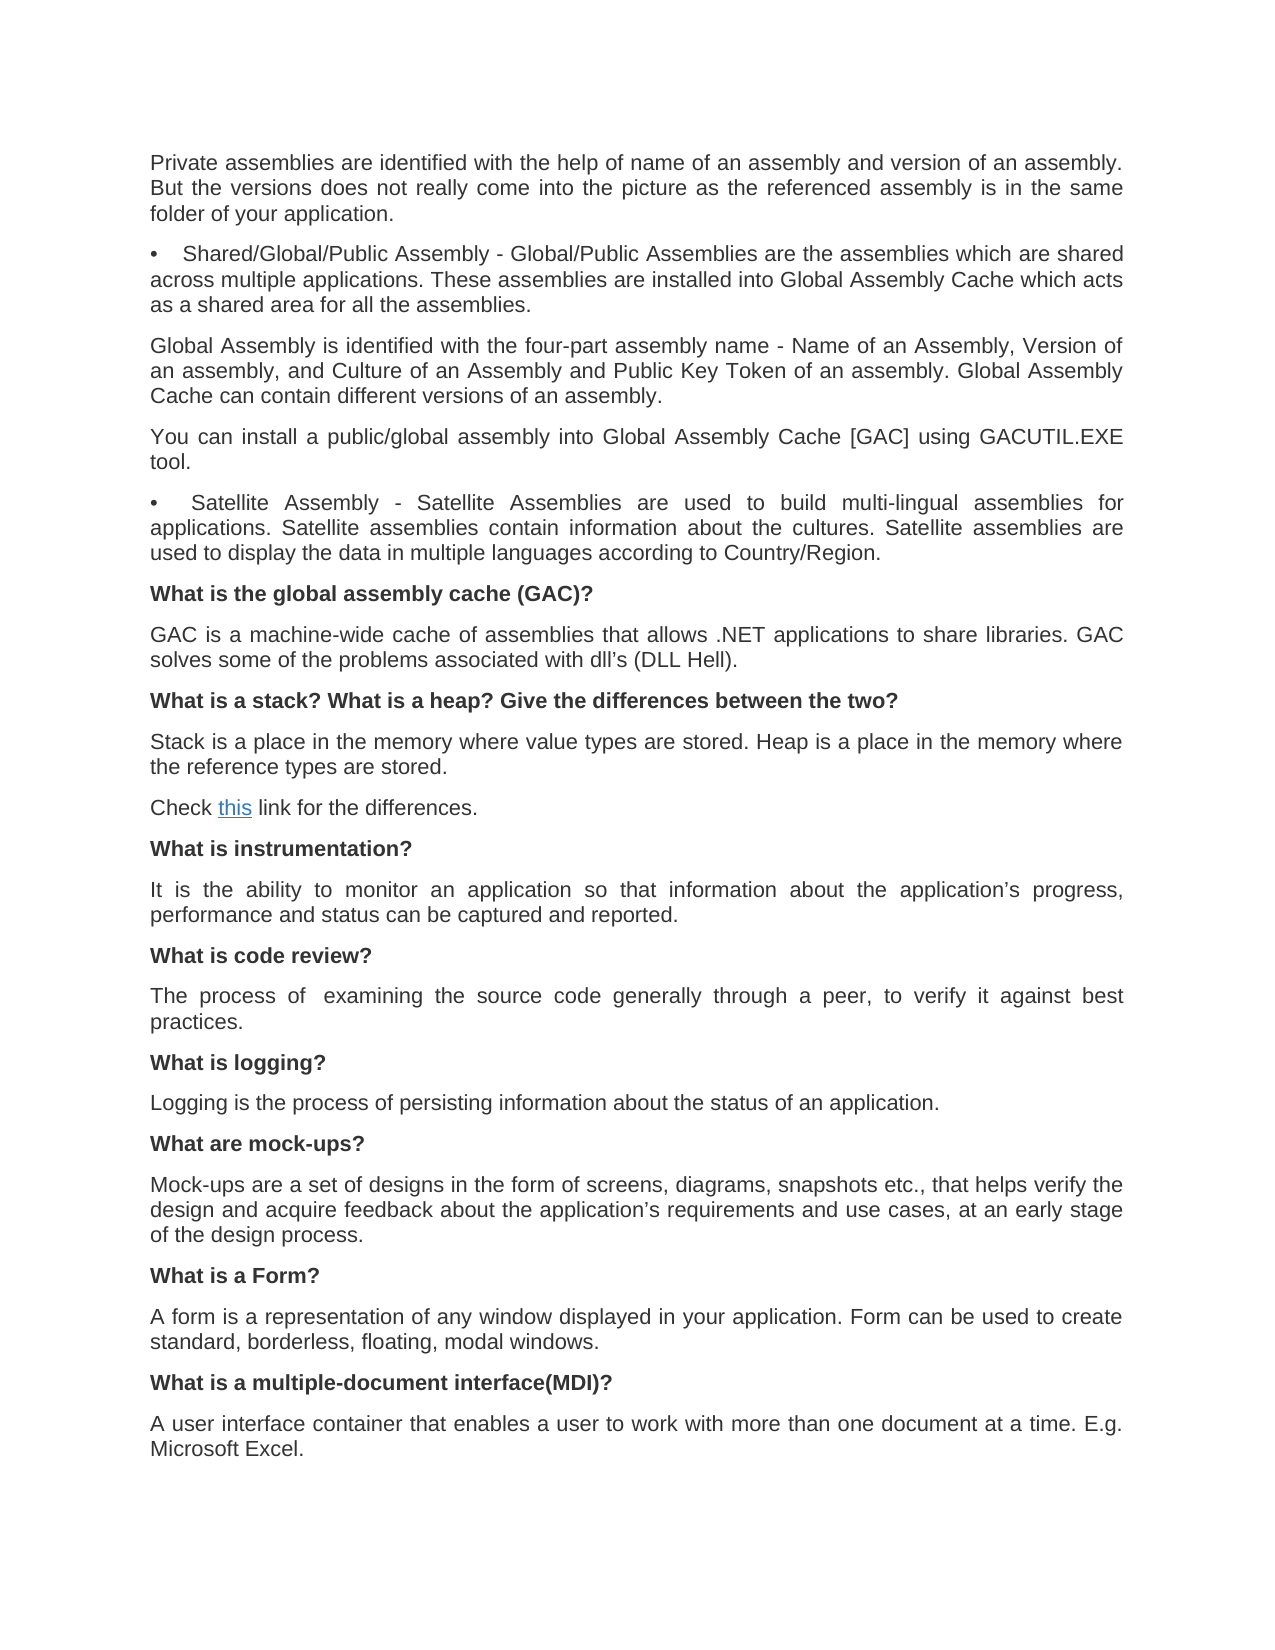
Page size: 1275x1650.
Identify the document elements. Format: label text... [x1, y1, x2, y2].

text A user interface container that enables a user to work with more than one document at a time. E.g. Microsoft Excel. [150, 1411, 1125, 1461]
text What is code review? [150, 942, 1125, 968]
text What is a Form? [150, 1263, 1125, 1288]
text The process of examining the source code generally through a peer, to verify it against best practices. [150, 983, 1125, 1034]
text Mock-ups are a set of designs in the form of screens, diagrams, snapshots etc., that helps verify the design and acquire feedback about the application’s requirements and use cases, at an early stage of the design process. [150, 1172, 1125, 1247]
text GAC is a machine-wide cache of assemblies that allows .NET applications to share libraries. GAC solves some of the problems associated with dll’s (DLL Hell). [150, 622, 1125, 672]
text Logging is the process of persisting information about the status of an application. [150, 1090, 1125, 1115]
text • Shared/Global/Public Assembly - Global/Public Assemblies are the assemblies which are shared across multiple applications. These assemblies are installed into Global Assembly Cache which acts as a shared area for all the assemblies. [150, 241, 1125, 317]
text What is instrumentation? [150, 836, 1125, 861]
text It is the ability to monitor an application so that information about the application’s progress, performance and status can be captured and reported. [150, 876, 1125, 927]
text What is the global assembly cache (GAC)? [150, 581, 1125, 606]
text You can install a public/global assembly into Global Assembly Cache [GAC] using GACUTIL.EXE tool. [150, 424, 1125, 474]
text A form is a representation of any window displayed in your application. Form can be used to create standard, borderless, floating, modal windows. [150, 1304, 1125, 1354]
text Global Assembly is identified with the four-part assembly name - Name of an Assembly, Version of an assembly, and Culture of an Assembly and Public Key Token of an assembly. Global Assembly Cache can contain different versions of an assembly. [150, 332, 1125, 408]
text Private assemblies are identified with the help of name of an assembly and version of an assembly. But the versions does not really come into the picture as the referenced assembly is in the same folder of your application. [150, 150, 1125, 226]
text • Satellite Assembly - Satellite Assemblies are used to build multi-lingual assemblies for applications. Satellite assemblies contain information about the cultures. Satellite assemblies are used to display the data in multiple languages according to Country/Region. [150, 490, 1125, 565]
text What are mock-ups? [150, 1131, 1125, 1156]
text Check this link for the differences. [150, 795, 1125, 820]
text What is logging? [150, 1049, 1125, 1074]
text What is a multiple-document interface(MDI)? [150, 1370, 1125, 1395]
text Stack is a place in the memory where value types are stored. Heap is a place in the memory where the reference types are stored. [150, 729, 1125, 779]
text What is a stack? What is a heap? Give the differences between the two? [150, 688, 1125, 713]
